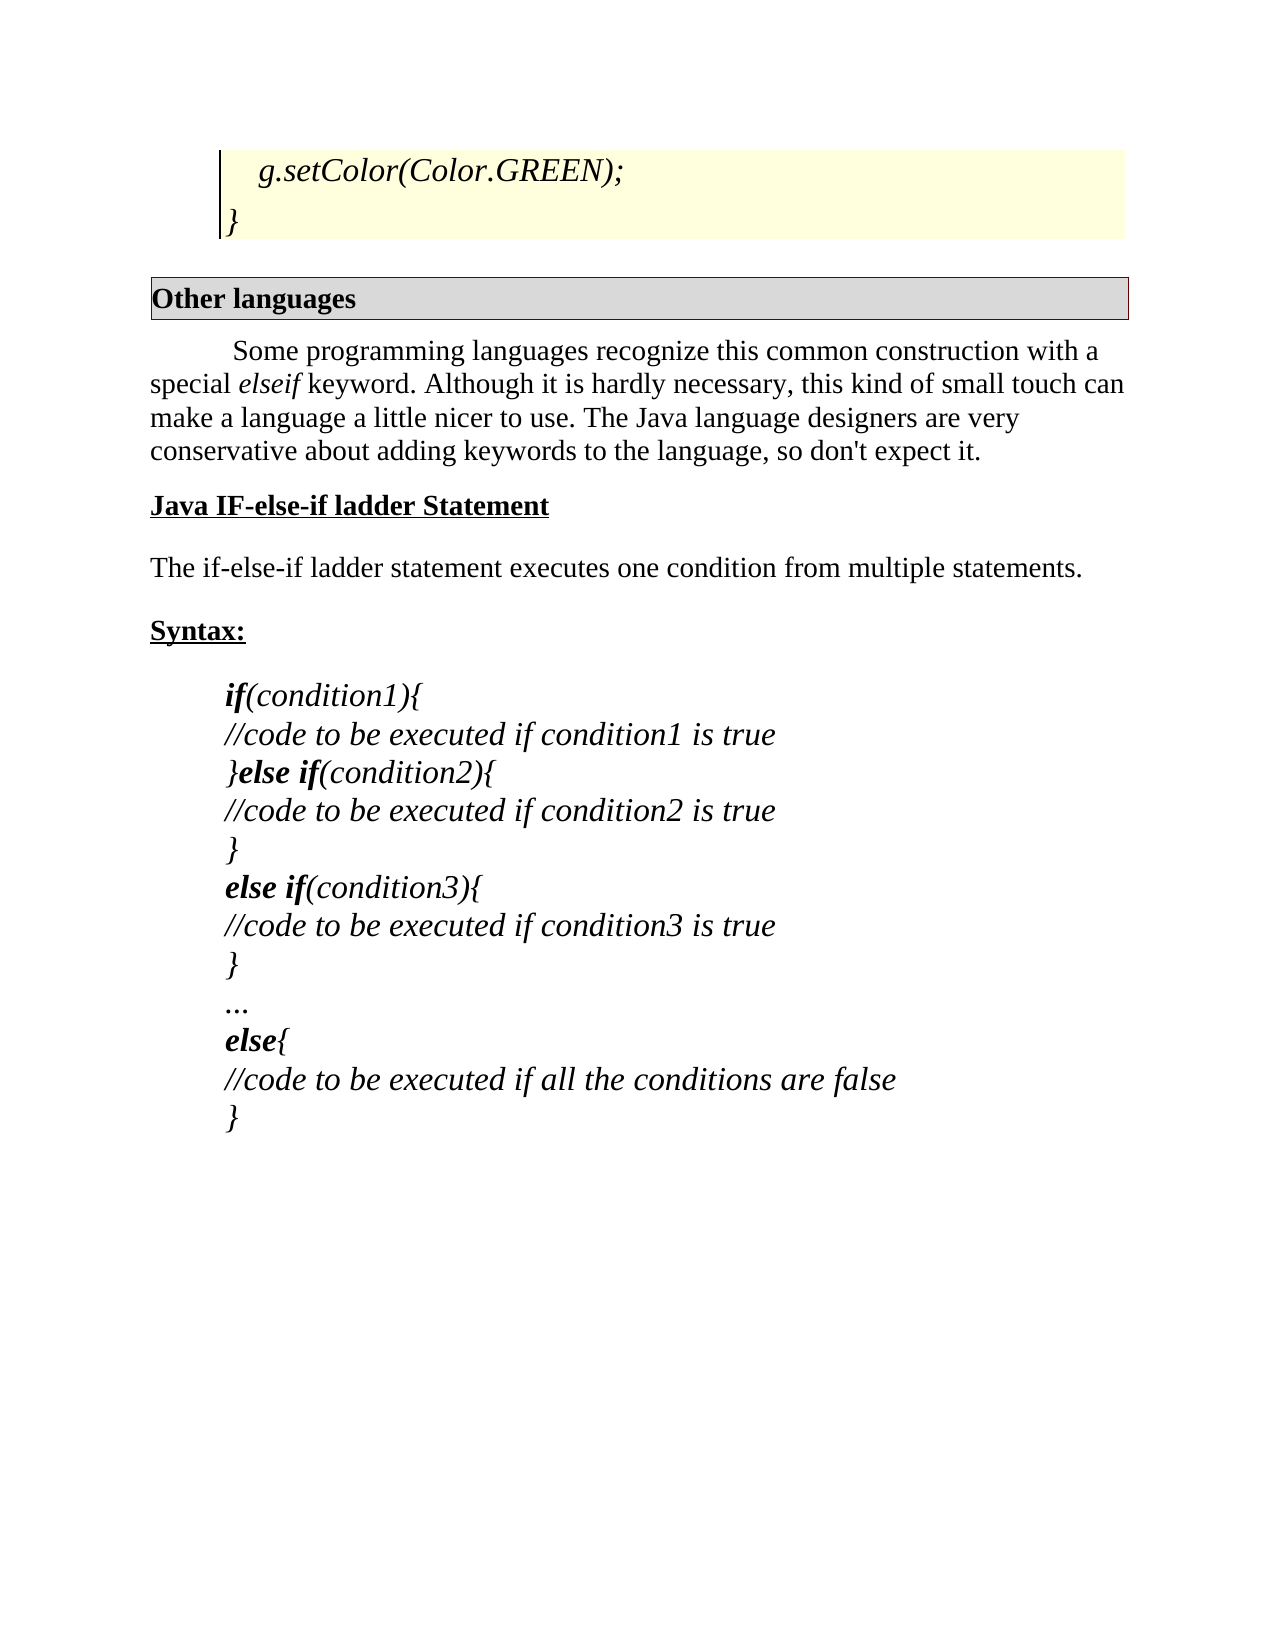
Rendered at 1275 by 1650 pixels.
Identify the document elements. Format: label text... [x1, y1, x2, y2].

text } [225, 829, 1125, 867]
text //code to be executed if condition2 is true [225, 791, 1125, 829]
text } [221, 201, 1125, 239]
text //code to be executed if condition1 is true [225, 714, 1125, 752]
text }else if(condition2){ [225, 752, 1125, 791]
text Some programming languages recognize this common construction with a special elseif keyword. Although it is hardly necessary, this kind of small touch can make a language a little nicer to use. The Java language designers are very conservative about adding keywords to the language, so don't expect it. [150, 333, 1125, 467]
text ... [225, 982, 1125, 1021]
text else{ [225, 1021, 1125, 1059]
text } [225, 1097, 1125, 1136]
text //code to be executed if condition3 is true [225, 906, 1125, 944]
text g.setColor(Color.GREEN); [221, 150, 1125, 188]
text The if-else-if ladder statement executes one condition from multiple statements. [150, 550, 1125, 584]
subtitle Java IF-else-if ladder Statement [150, 488, 1125, 521]
subtitle Other languages [152, 278, 1128, 319]
text if(condition1){ [225, 676, 1125, 714]
text Syntax: [150, 613, 1125, 647]
text //code to be executed if all the conditions are false [225, 1059, 1125, 1097]
text else if(condition3){ [225, 867, 1125, 906]
text } [225, 944, 1125, 982]
